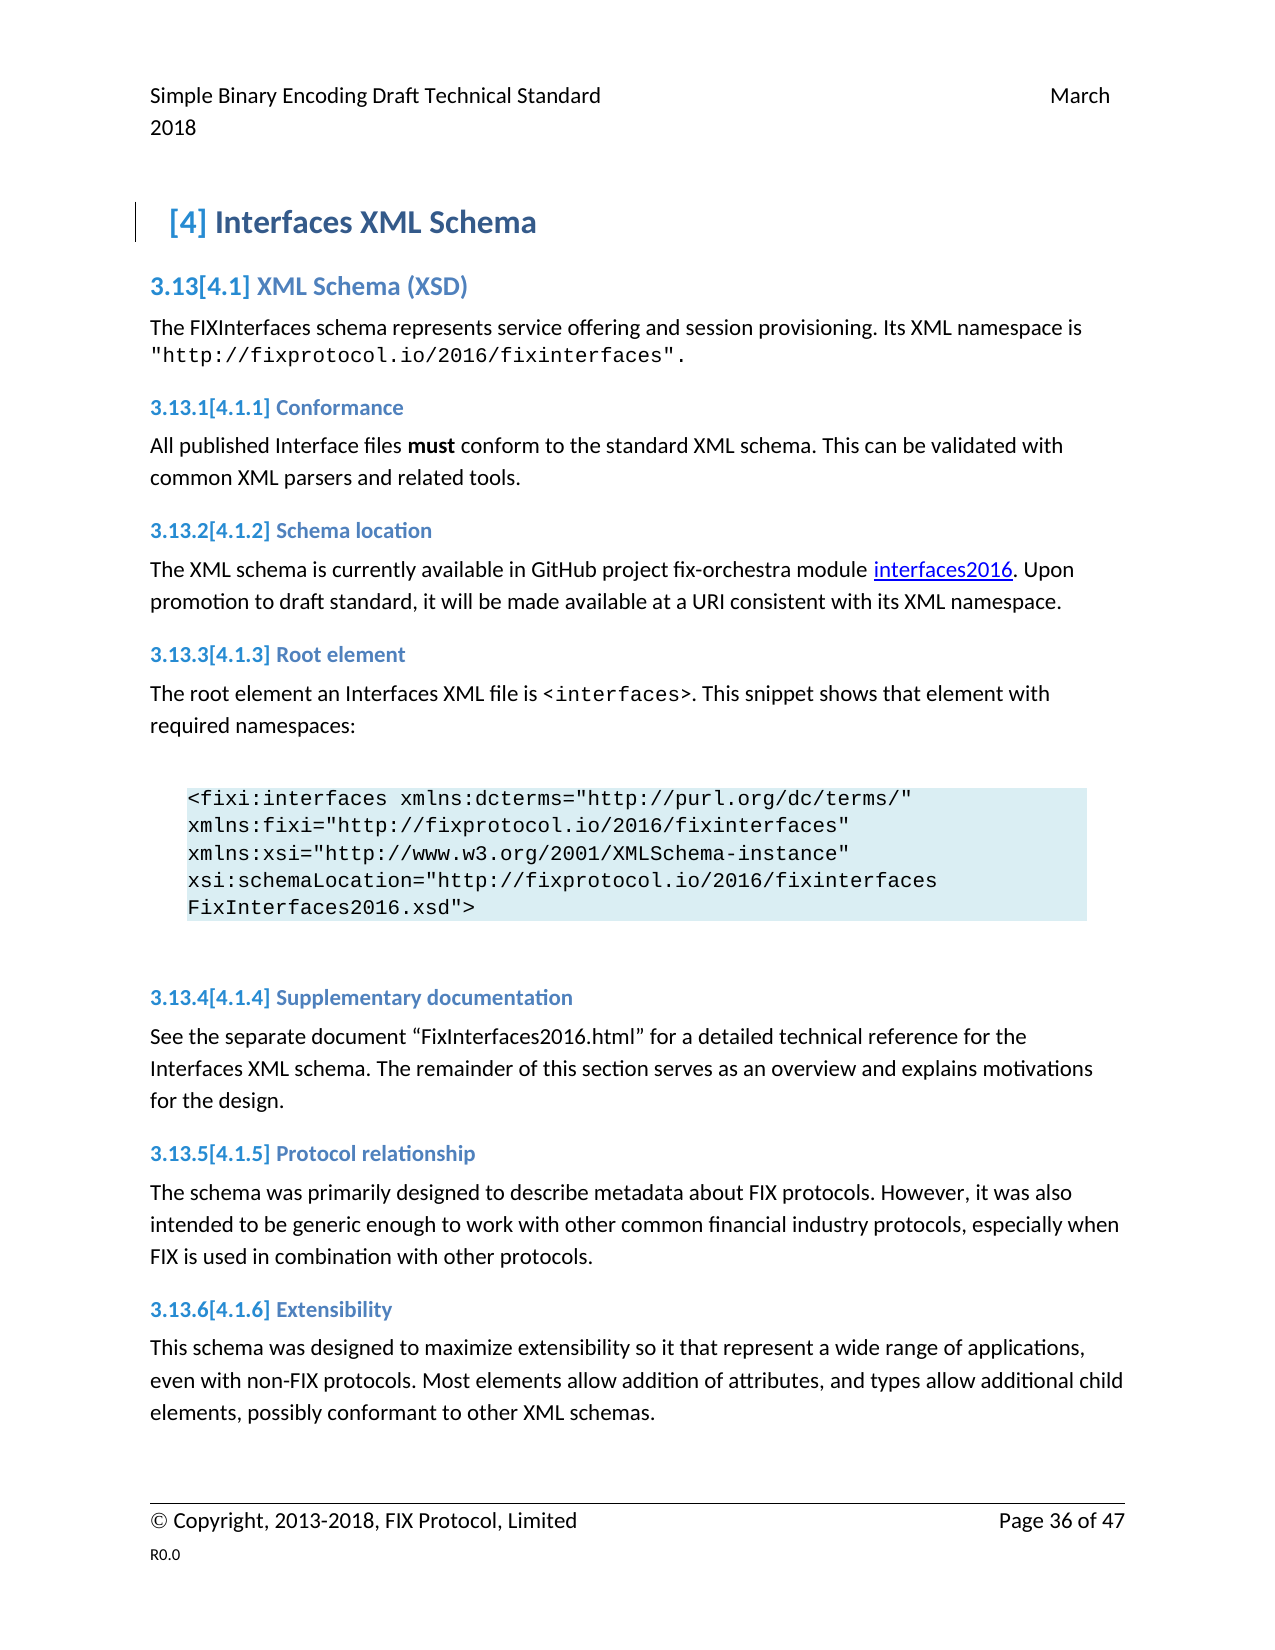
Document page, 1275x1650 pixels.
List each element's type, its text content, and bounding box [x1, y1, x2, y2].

subtitle Extensibility [150, 1295, 1125, 1323]
text The FIXInterfaces schema represents service offering and session provisioning. Its XML namespace is "http://fixprotocol.io/2016/fixinterfaces". [150, 313, 1125, 368]
subtitle Interfaces XML Schema [169, 202, 1125, 242]
text <fixi:interfaces xmlns:dcterms="http://purl.org/dc/terms/" xmlns:fixi="http://fixprotocol.io/2016/fixinterfaces" xmlns:xsi="http://www.w3.org/2001/XMLSchema-instance" xsi:schemaLocation="http://fixprotocol.io/2016/fixinterfaces FixInterfaces2016.xsd"> [187, 788, 1087, 921]
subtitle Root element [150, 640, 1125, 668]
subtitle XML Schema (XSD) [150, 269, 1125, 302]
text The XML schema is currently available in GitHub project fix-orchestra module interfaces2016. Upon promotion to draft standard, it will be made available at a URI consistent with its XML namespace. [150, 555, 1125, 615]
text All published Interface files must conform to the standard XML schema. This can be validated with common XML parsers and related tools. [150, 431, 1125, 492]
subtitle Conformance [150, 393, 1125, 421]
text This schema was designed to maximize extensibility so it that represent a wide range of applications, even with non-FIX protocols. Most elements allow addition of attributes, and types allow additional child elements, possibly conformant to other XML schemas. [150, 1333, 1125, 1426]
text The root element an Interfaces XML file is <interfaces>. This snippet shows that element with required namespaces: [150, 679, 1125, 739]
subtitle Schema location [150, 517, 1125, 544]
subtitle Supplementary documentation [150, 983, 1125, 1011]
text The schema was primarily designed to describe metadata about FIX protocols. However, it was also intended to be generic enough to work with other common financial industry protocols, especially when FIX is used in combination with other protocols. [150, 1178, 1125, 1270]
text See the separate document “FixInterfaces2016.html” for a detailed technical reference for the Interfaces XML schema. The remainder of this section serves as an overview and explains motivations for the design. [150, 1022, 1125, 1114]
subtitle Protocol relationship [150, 1139, 1125, 1167]
